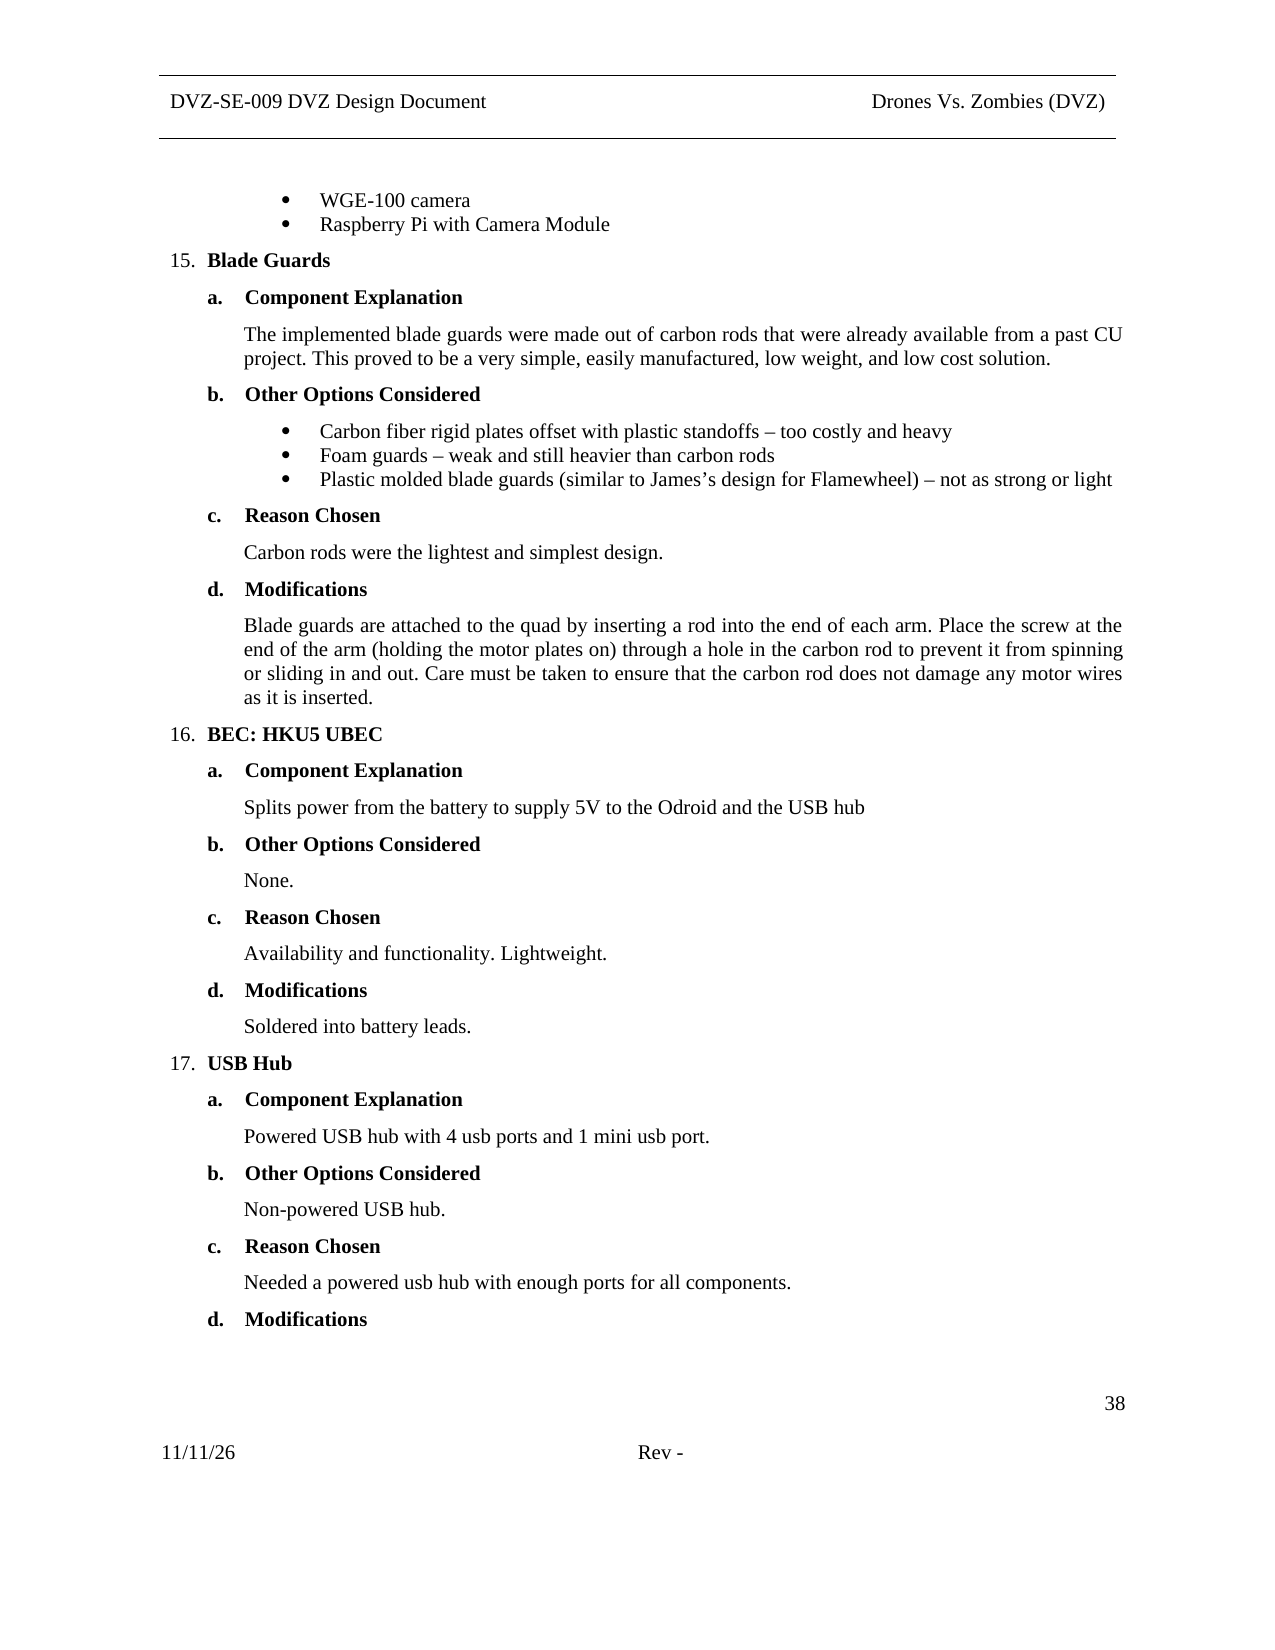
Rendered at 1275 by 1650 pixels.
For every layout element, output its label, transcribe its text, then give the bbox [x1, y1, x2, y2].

list Other Options Considered [207, 831, 1125, 856]
list Soldered into battery leads. [244, 1014, 1125, 1038]
list Reason Chosen [207, 503, 1125, 527]
list Carbon rods were the lightest and simplest design. [244, 540, 1125, 564]
list None. [244, 868, 1125, 892]
list Other Options Considered [207, 382, 1125, 406]
list Modifications [207, 1307, 1125, 1331]
list Carbon fiber rigid plates offset with plastic standoffs – too costly and heavy [282, 419, 1125, 443]
list Raspberry Pi with Camera Module [282, 212, 1125, 236]
list The implemented blade guards were made out of carbon rods that were already available from a past CU project. This proved to be a very simple, easily manufactured, low weight, and low cost solution. [244, 321, 1125, 369]
list USB Hub [169, 1051, 1125, 1075]
list Component Explanation [207, 758, 1125, 782]
list Modifications [207, 978, 1125, 1002]
list Powered USB hub with 4 usb ports and 1 mini usb port. [244, 1124, 1125, 1148]
list Non-powered USB hub. [244, 1197, 1125, 1221]
list Modifications [207, 576, 1125, 601]
list Component Explanation [207, 1087, 1125, 1111]
list Reason Chosen [207, 904, 1125, 929]
list Blade Guards [169, 248, 1125, 272]
list Component Explanation [207, 285, 1125, 309]
list BEC: HKU5 UBEC [169, 722, 1125, 746]
list Blade guards are attached to the quad by inserting a rod into the end of each arm. Place the screw at the end of the arm (holding the motor plates on) through a hole in the carbon rod to prevent it from spinning or sliding in and out. Care must be taken to ensure that the carbon rod does not damage any motor wires as it is inserted. [244, 613, 1125, 709]
list Foam guards – weak and still heavier than carbon rods [282, 443, 1125, 467]
list Needed a powered usb hub with enough ports for all components. [244, 1270, 1125, 1294]
list Availability and functionality. Lightweight. [244, 941, 1125, 965]
list Other Options Considered [207, 1161, 1125, 1184]
list Plastic molded blade guards (similar to James’s design for Flamewheel) – not as strong or light [282, 467, 1125, 491]
list Splits power from the battery to supply 5V to the Odroid and the USB hub [244, 795, 1125, 819]
list Reason Chosen [207, 1234, 1125, 1258]
list WGE-100 camera [282, 188, 1125, 212]
